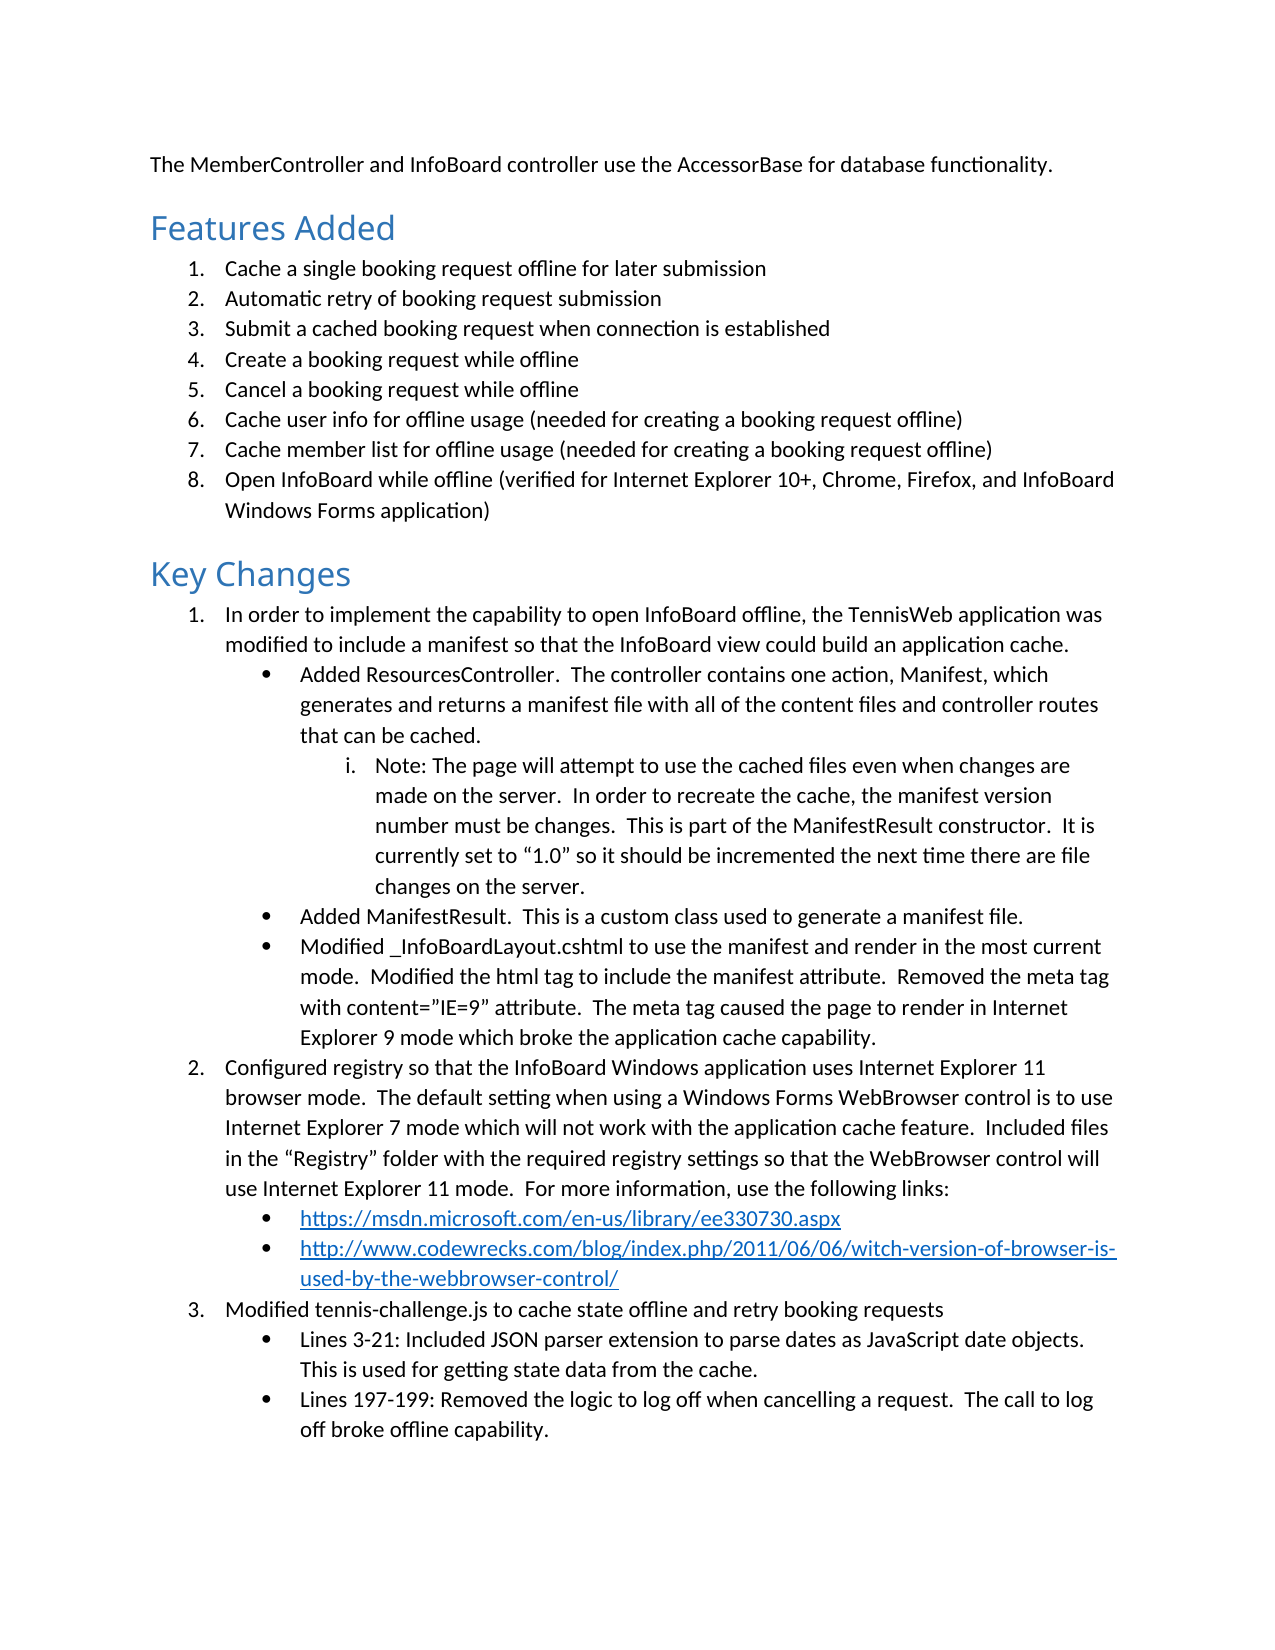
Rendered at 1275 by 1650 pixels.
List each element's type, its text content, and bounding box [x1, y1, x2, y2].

list Configured registry so that the InfoBoard Windows application uses Internet Explorer 11 browser mode. The default setting when using a Windows Forms WebBrowser control is to use Internet Explorer 7 mode which will not work with the application cache feature. Included files in the “Registry” folder with the required registry settings so that the WebBrowser control will use Internet Explorer 11 mode. For more information, use the following links: [187, 1053, 1125, 1202]
list Modified tennis-challenge.js to cache state offline and retry booking requests [187, 1295, 1125, 1323]
list Added ResourcesController. The controller contains one action, Manifest, which generates and returns a manifest file with all of the content files and controller routes that can be cached. [262, 660, 1125, 749]
list Cache user info for offline usage (needed for creating a booking request offline) [187, 405, 1125, 433]
list Cancel a booking request while offline [187, 375, 1125, 403]
list Lines 3-21: Included JSON parser extension to parse dates as JavaScript date objects. This is used for getting state data from the cache. [262, 1325, 1125, 1383]
list https://msdn.microsoft.com/en-us/library/ee330730.aspx [262, 1204, 1125, 1232]
list Submit a cached booking request when connection is established [187, 314, 1125, 343]
list Cache a single booking request offline for later submission [187, 254, 1125, 282]
text The MemberController and InfoBoard controller use the AccessorBase for database functionality. [150, 150, 1125, 178]
list Open InfoBoard while offline (verified for Internet Explorer 10+, Chrome, Firefox, and InfoBoard Windows Forms application) [187, 466, 1125, 524]
list Added ManifestResult. This is a custom class used to generate a manifest file. [262, 902, 1125, 930]
list Note: The page will attempt to use the cached files even when changes are made on the server. In order to recreate the cache, the manifest version number must be changes. This is part of the ManifestResult constructor. It is currently set to “1.0” so it should be incremented the next time there are file changes on the server. [356, 751, 1125, 900]
subtitle Features Added [150, 205, 1125, 251]
list Create a booking request while offline [187, 345, 1125, 373]
list Lines 197-199: Removed the logic to log off when cancelling a request. The call to log off broke offline capability. [262, 1385, 1125, 1444]
subtitle Key Changes [150, 551, 1125, 596]
list Modified _InfoBoardLayout.cshtml to use the manifest and render in the most current mode. Modified the html tag to include the manifest attribute. Removed the meta tag with content=”IE=9” attribute. The meta tag caused the page to render in Internet Explorer 9 mode which broke the application cache capability. [262, 932, 1125, 1051]
list Cache member list for offline usage (needed for creating a booking request offline) [187, 435, 1125, 463]
list In order to implement the capability to open InfoBoard offline, the TennisWeb application was modified to include a manifest so that the InfoBoard view could build an application cache. [187, 600, 1125, 658]
list Automatic retry of booking request submission [187, 284, 1125, 312]
list http://www.codewrecks.com/blog/index.php/2011/06/06/witch-version-of-browser-is-used-by-the-webbrowser-control/ [262, 1234, 1125, 1293]
